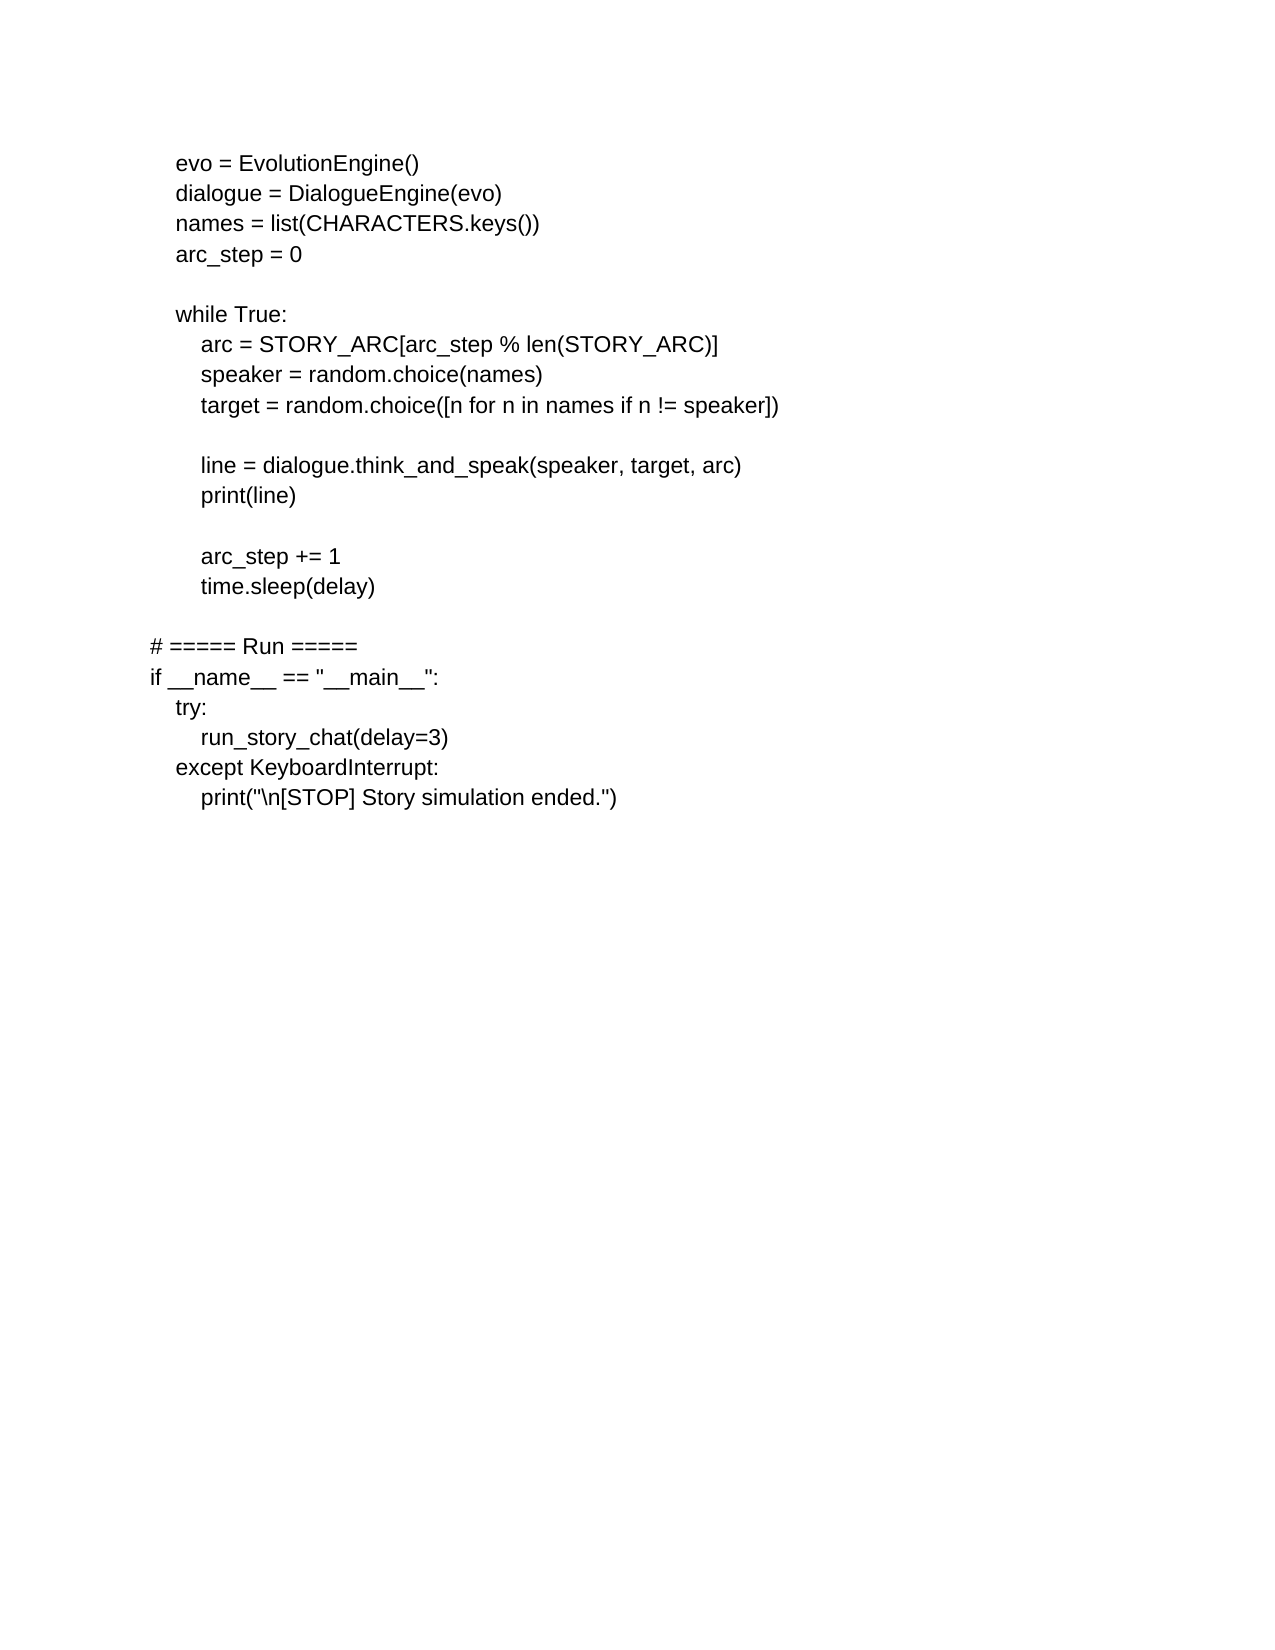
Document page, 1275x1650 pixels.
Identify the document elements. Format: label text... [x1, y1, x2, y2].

text speaker = random.choice(names) [150, 361, 1125, 388]
text run_story_chat(delay=3) [150, 724, 1125, 750]
text dialogue = DialogueEngine(evo) [150, 180, 1125, 207]
text arc_step = 0 [150, 241, 1125, 267]
text line = dialogue.think_and_speak(speaker, target, arc) [150, 452, 1125, 478]
text # ===== Run ===== [150, 633, 1125, 660]
text try: [150, 694, 1125, 720]
text print("\n[STOP] Story simulation ended.") [150, 784, 1125, 811]
text names = list(CHARACTERS.keys()) [150, 210, 1125, 237]
text while True: [150, 301, 1125, 327]
text if __name__ == "__main__": [150, 663, 1125, 690]
text time.sleep(delay) [150, 573, 1125, 599]
text target = random.choice([n for n in names if n != speaker]) [150, 392, 1125, 418]
text arc_step += 1 [150, 543, 1125, 569]
text except KeyboardInterrupt: [150, 754, 1125, 781]
text print(line) [150, 482, 1125, 509]
text evo = EvolutionEngine() [150, 150, 1125, 176]
text arc = STORY_ARC[arc_step % len(STORY_ARC)] [150, 331, 1125, 358]
